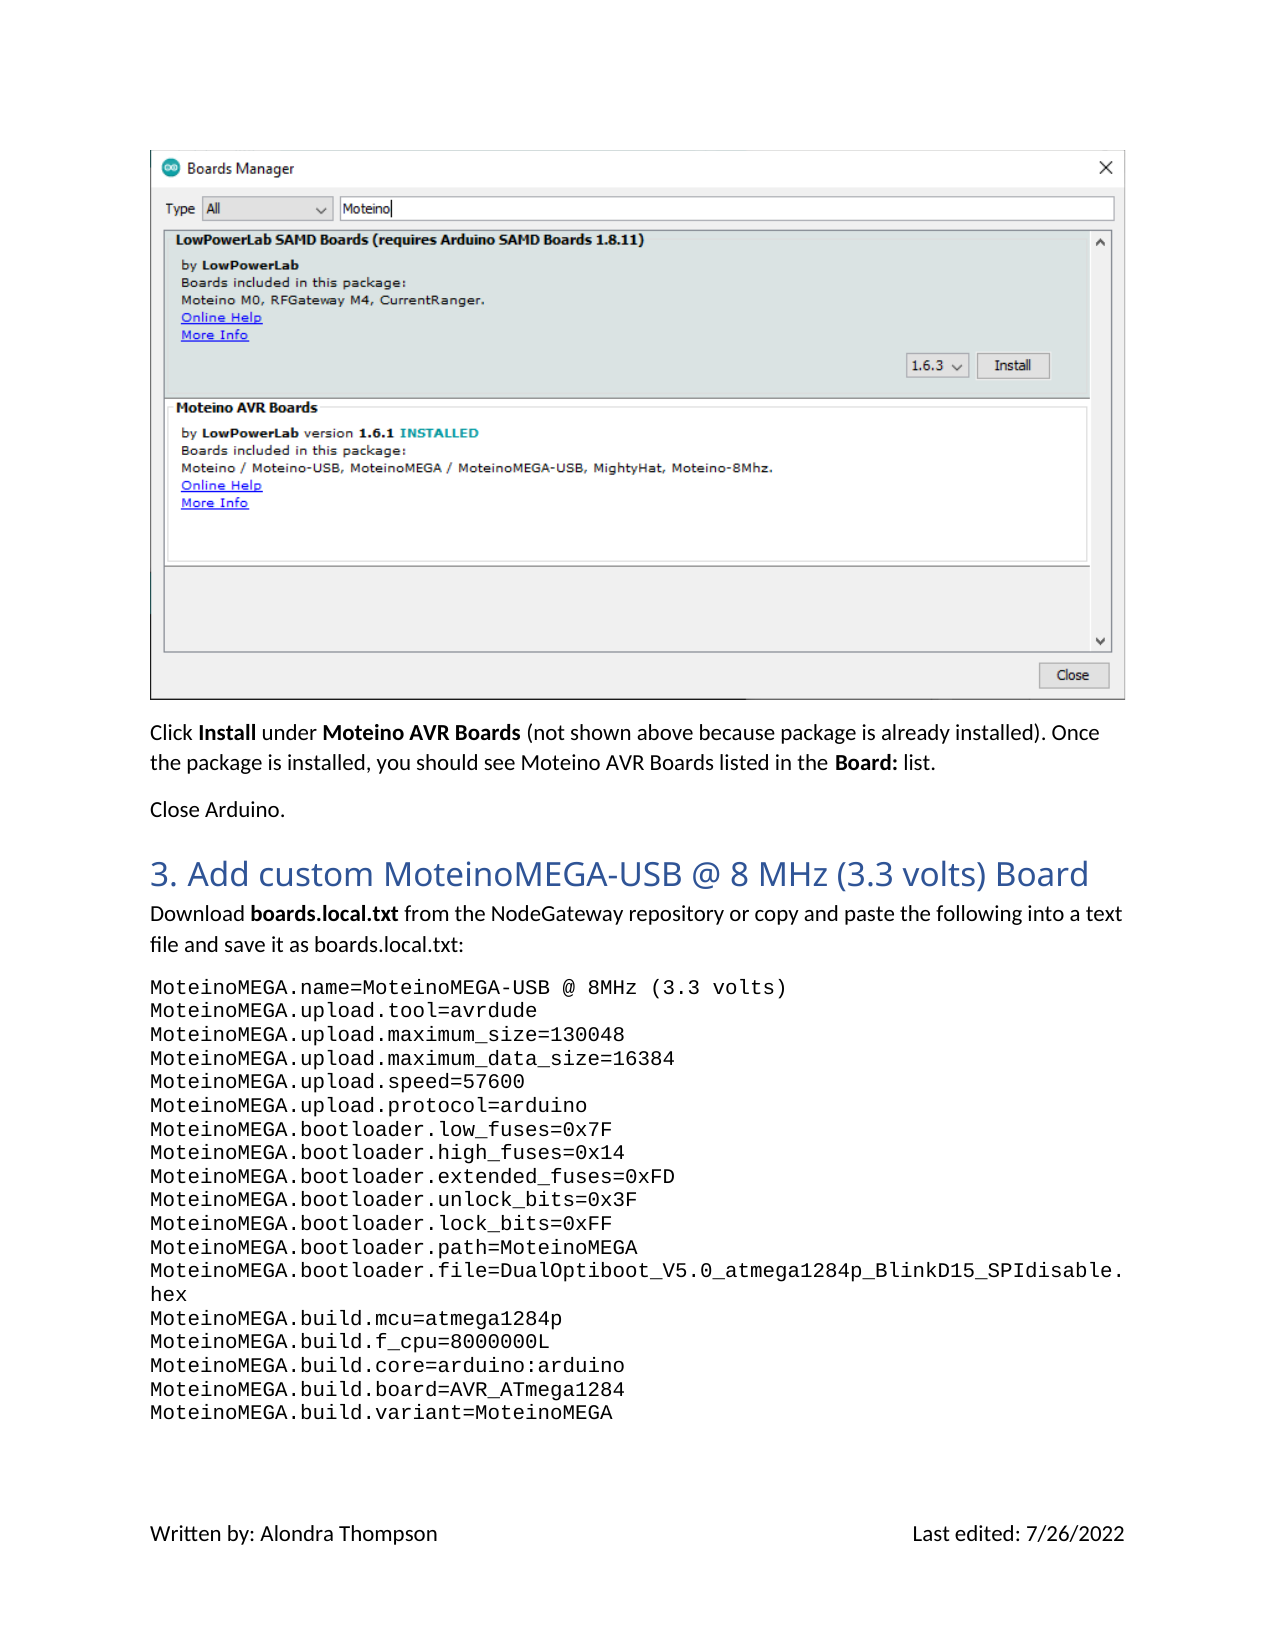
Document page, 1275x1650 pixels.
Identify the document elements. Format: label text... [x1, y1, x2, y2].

text MoteinoMEGA.bootloader.lock_bits=0xFF [150, 1213, 1125, 1237]
text MoteinoMEGA.build.board=AVR_ATmega1284 [150, 1379, 1125, 1402]
picture [150, 150, 1125, 700]
text MoteinoMEGA.upload.protocol=arduino [150, 1095, 1125, 1118]
text MoteinoMEGA.build.mcu=atmega1284p [150, 1308, 1125, 1331]
text MoteinoMEGA.upload.maximum_size=130048 [150, 1024, 1125, 1048]
text MoteinoMEGA.bootloader.path=MoteinoMEGA [150, 1237, 1125, 1260]
text MoteinoMEGA.build.variant=MoteinoMEGA [150, 1402, 1125, 1426]
text MoteinoMEGA.bootloader.low_fuses=0x7F [150, 1118, 1125, 1142]
text MoteinoMEGA.bootloader.unlock_bits=0x3F [150, 1189, 1125, 1213]
text Click Install under Moteino AVR Boards (not shown above because package is already installed). Once the package is installed, you should see Moteino AVR Boards listed in the Board: list. [150, 718, 1125, 777]
text MoteinoMEGA.build.core=arduino:arduino [150, 1355, 1125, 1379]
text MoteinoMEGA.bootloader.extended_fuses=0xFD [150, 1166, 1125, 1189]
text MoteinoMEGA.upload.maximum_data_size=16384 [150, 1048, 1125, 1071]
text MoteinoMEGA.name=MoteinoMEGA-USB @ 8MHz (3.3 volts) [150, 977, 1125, 1000]
text MoteinoMEGA.build.f_cpu=8000000L [150, 1331, 1125, 1355]
text Close Arduino. [150, 795, 1125, 823]
text MoteinoMEGA.bootloader.file=DualOptiboot_V5.0_atmega1284p_BlinkD15_SPIdisable.hex [150, 1260, 1125, 1308]
text MoteinoMEGA.upload.tool=avrdude [150, 1000, 1125, 1024]
subtitle Add custom MoteinoMEGA-USB @ 8 MHz (3.3 volts) Board [150, 851, 1125, 896]
text MoteinoMEGA.bootloader.high_fuses=0x14 [150, 1142, 1125, 1166]
text Download boards.local.txt from the NodeGateway repository or copy and paste the following into a text file and save it as boards.local.txt: [150, 899, 1125, 958]
text MoteinoMEGA.upload.speed=57600 [150, 1071, 1125, 1095]
